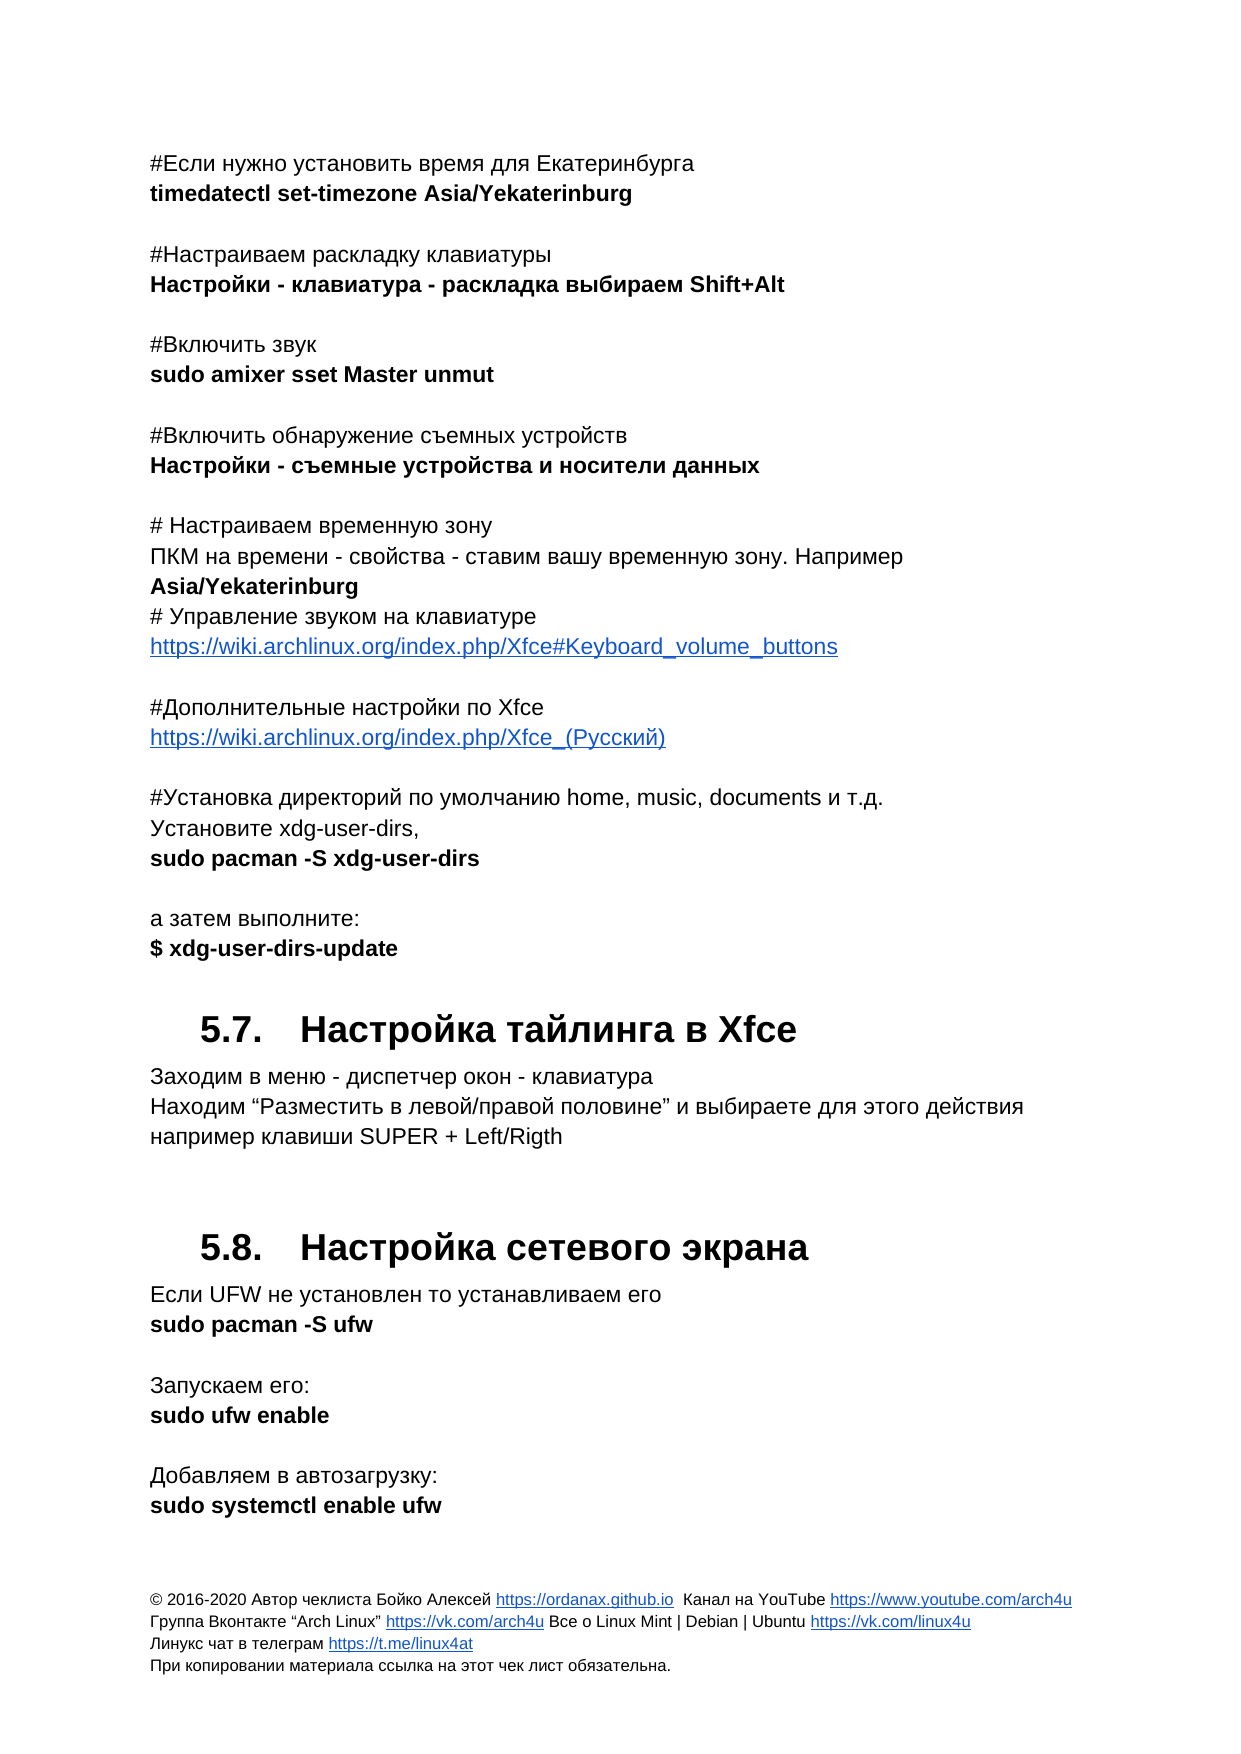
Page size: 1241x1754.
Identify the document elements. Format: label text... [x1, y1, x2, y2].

text sudo amixer sset Master unmut [150, 361, 1090, 388]
text #Настраиваем раскладку клавиатуры [150, 241, 1090, 267]
text sudo ufw enable [150, 1402, 1090, 1428]
text ПКМ на времени - свойства - ставим вашу временную зону. Например Asia/Yekaterinburg [150, 543, 1090, 599]
text sudo systemctl enable ufw [150, 1492, 1090, 1519]
text #Если нужно установить время для Екатеринбурга [150, 150, 1090, 176]
text # Управление звуком на клавиатуре [150, 603, 1090, 629]
text https://wiki.archlinux.org/index.php/Xfce#Keyboard_volume_buttons [150, 633, 1090, 660]
text Находим “Разместить в левой/правой половине” и выбираете для этого действия например клавиши SUPER + Left/Rigth [150, 1093, 1090, 1150]
subtitle Настройка сетевого экрана [262, 1225, 1090, 1268]
text а затем выполните: [150, 905, 1090, 932]
text $ xdg-user-dirs-update [150, 935, 1090, 962]
text #Включить обнаружение съемных устройств [150, 422, 1090, 448]
text Запускаем его: [150, 1372, 1090, 1398]
text Настройки - клавиатура - раскладка выбираем Shift+Alt [150, 271, 1090, 297]
text timedatectl set-timezone Asia/Yekaterinburg [150, 180, 1090, 207]
text Заходим в меню - диспетчер окон - клавиатура [150, 1063, 1090, 1089]
text Установите xdg-user-dirs, [150, 814, 1090, 841]
subtitle Настройка тайлинга в Xfce [262, 1007, 1090, 1050]
text #Установка директорий по умолчанию home, music, doсuments и т.д. [150, 784, 1090, 811]
text #Включить звук [150, 331, 1090, 358]
text Добавляем в автозагрузку: [150, 1462, 1090, 1489]
text # Настраиваем временную зону [150, 512, 1090, 539]
text Если UFW не установлен то устанавливаем его [150, 1281, 1090, 1307]
text sudo pacman -S xdg-user-dirs [150, 845, 1090, 871]
text Настройки - съемные устройства и носители данных [150, 452, 1090, 478]
text sudo pacman -S ufw [150, 1311, 1090, 1338]
text https://wiki.archlinux.org/index.php/Xfce_(Русский) [150, 724, 1090, 750]
text #Дополнительные настройки по Xfce [150, 694, 1090, 720]
